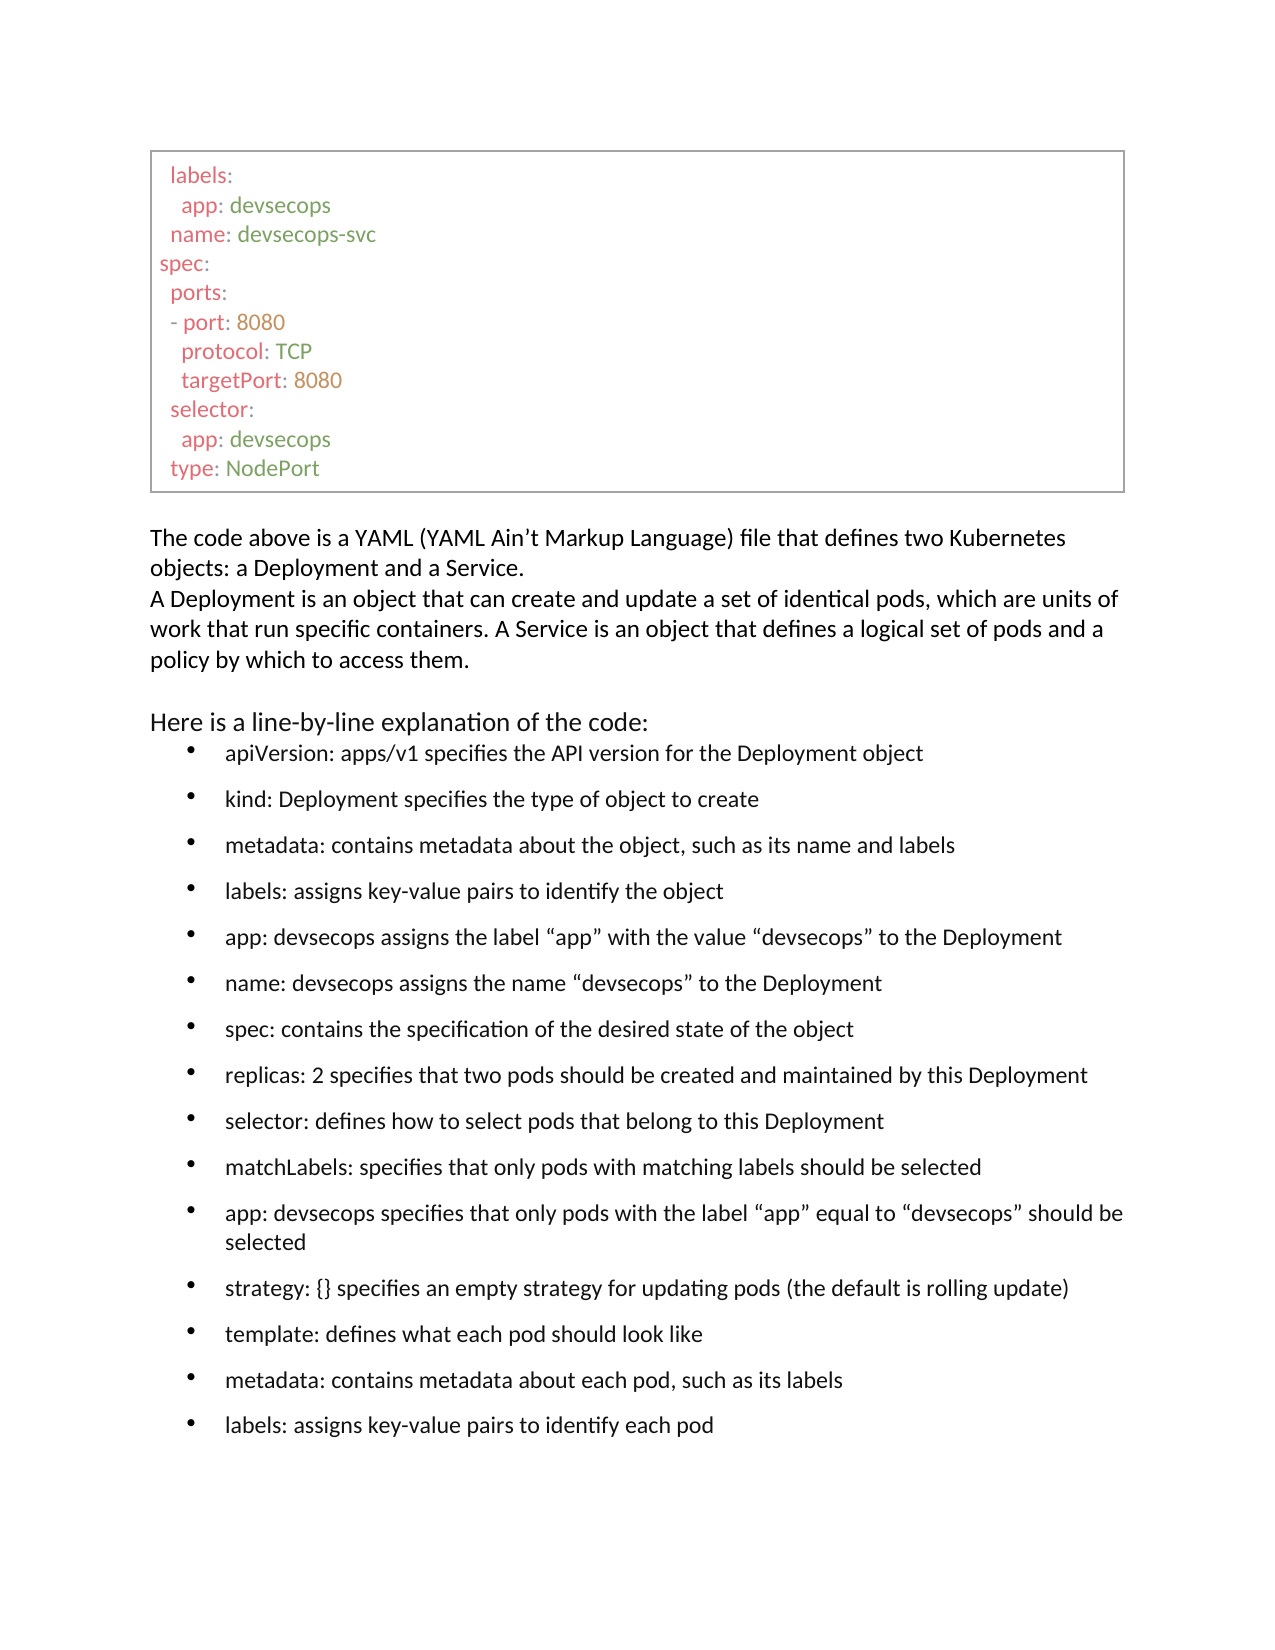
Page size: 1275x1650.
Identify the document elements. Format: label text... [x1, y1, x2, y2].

text The code above is a YAML (YAML Ain’t Markup Language) file that defines two Kubernetes objects: a Deployment and a Service. [150, 522, 1125, 583]
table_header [152, 152, 1123, 491]
list strategy: {} specifies an empty strategy for updating pods (the default is rolling update) [187, 1273, 1125, 1302]
list metadata: contains metadata about the object, such as its name and labels [187, 830, 1125, 859]
text Here is a line-by-line explanation of the code: [150, 705, 1125, 738]
list matchLabels: specifies that only pods with matching labels should be selected [187, 1152, 1125, 1181]
list spec: contains the specification of the desired state of the object [187, 1014, 1125, 1043]
list labels: assigns key-value pairs to identify each pod [187, 1411, 1125, 1440]
list replicas: 2 specifies that two pods should be created and maintained by this Deployment [187, 1060, 1125, 1089]
list template: defines what each pod should look like [187, 1319, 1125, 1348]
list app: devsecops specifies that only pods with the label “app” equal to “devsecops” should be selected [187, 1198, 1125, 1256]
list metadata: contains metadata about each pod, such as its labels [187, 1365, 1125, 1394]
list apiVersion: apps/v1 specifies the API version for the Deployment object [187, 738, 1125, 767]
text A Deployment is an object that can create and update a set of identical pods, which are units of work that run specific containers. A Service is an object that defines a logical set of pods and a policy by which to access them. [150, 583, 1125, 675]
list selector: defines how to select pods that belong to this Deployment [187, 1106, 1125, 1135]
list name: devsecops assigns the name “devsecops” to the Deployment [187, 968, 1125, 997]
list app: devsecops assigns the label “app” with the value “devsecops” to the Deployment [187, 922, 1125, 951]
list kind: Deployment specifies the type of object to create [187, 784, 1125, 813]
list labels: assigns key-value pairs to identify the object [187, 876, 1125, 905]
